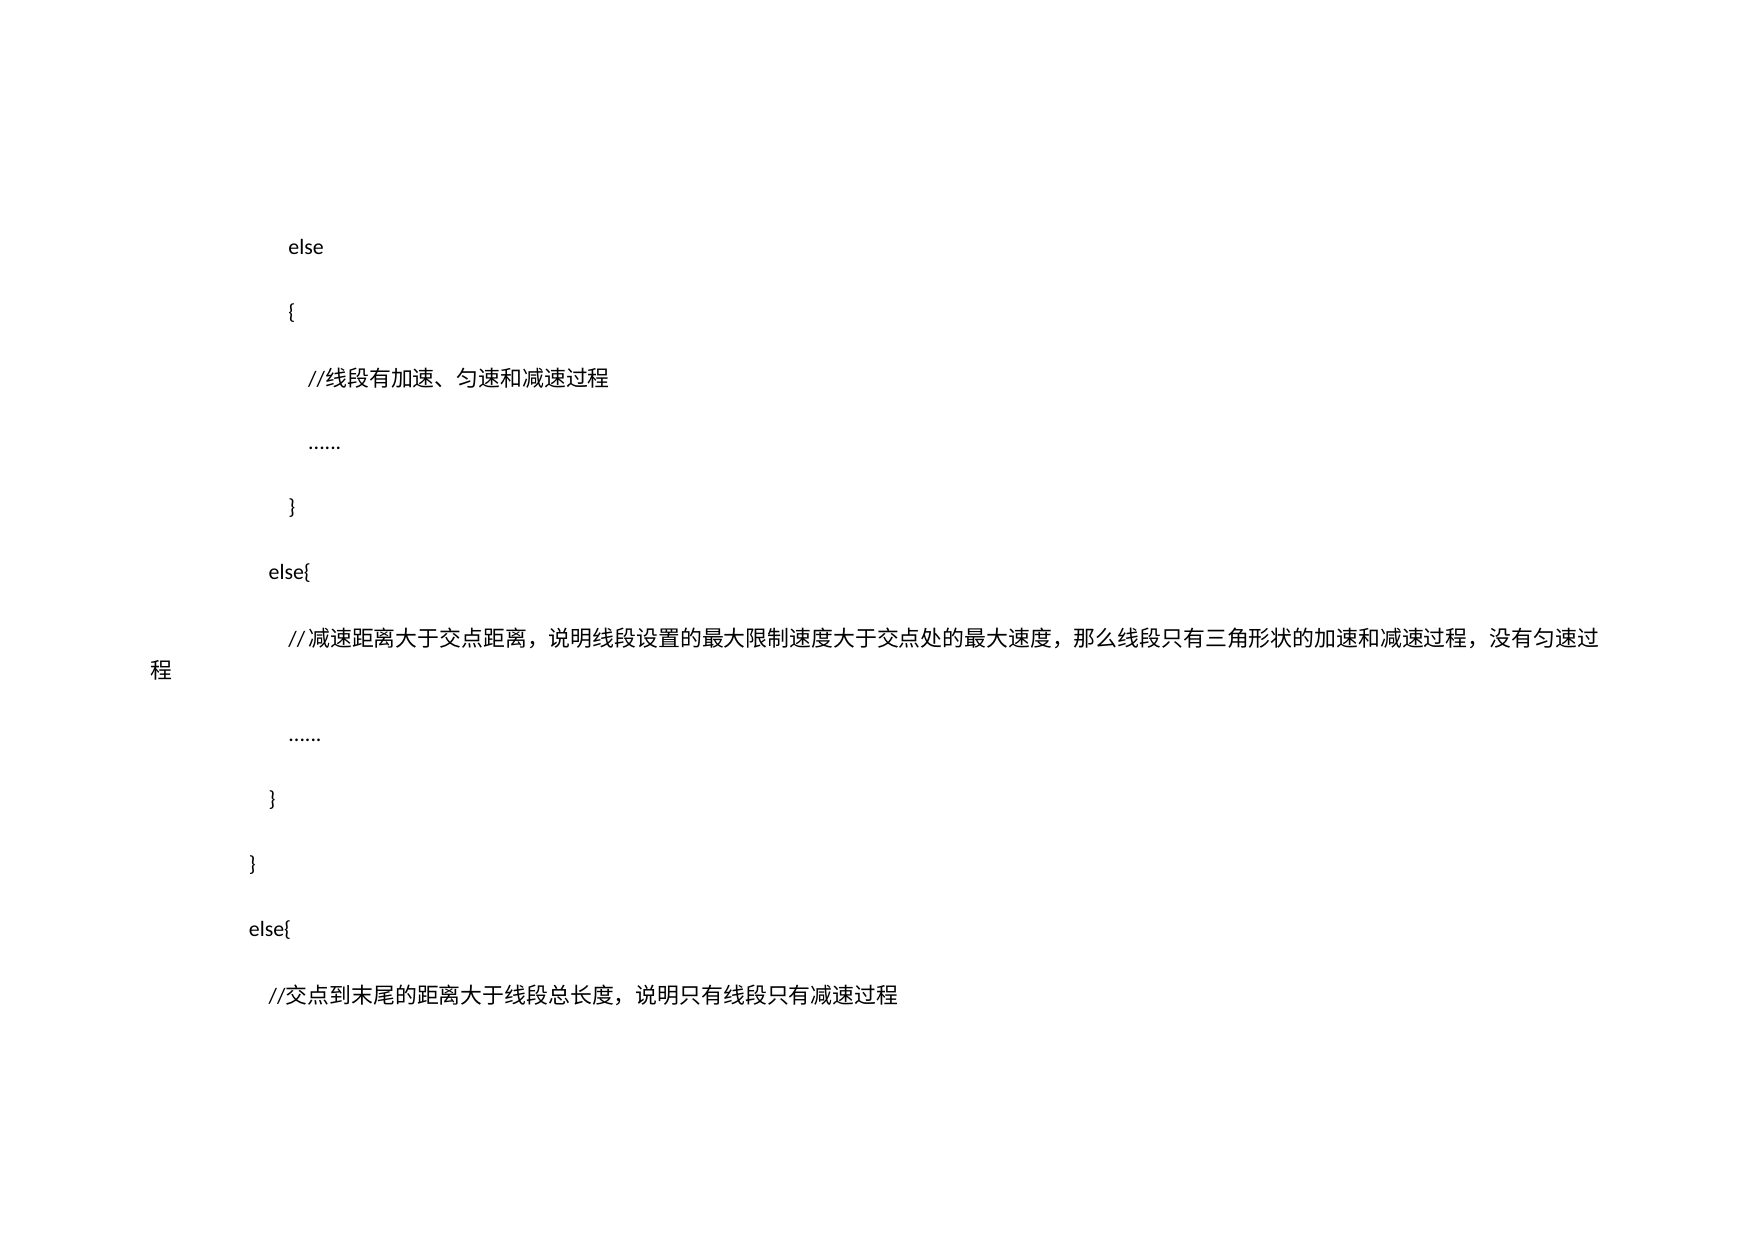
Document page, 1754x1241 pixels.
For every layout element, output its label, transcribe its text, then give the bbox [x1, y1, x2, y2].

text else [150, 230, 1604, 263]
text //减速距离大于交点距离，说明线段设置的最大限制速度大于交点处的最大速度，那么线段只有三角形状的加速和减速过程，没有匀速过程 [150, 620, 1604, 685]
text //交点到末尾的距离大于线段总长度，说明只有线段只有减速过程 [150, 978, 1604, 1010]
text ...... [150, 425, 1604, 458]
text } [150, 783, 1604, 815]
text else{ [150, 555, 1604, 588]
text ...... [150, 718, 1604, 750]
text //线段有加速、匀速和减速过程 [150, 360, 1604, 393]
text else{ [150, 913, 1604, 945]
text } [150, 490, 1604, 523]
text } [150, 848, 1604, 880]
text { [150, 295, 1604, 328]
